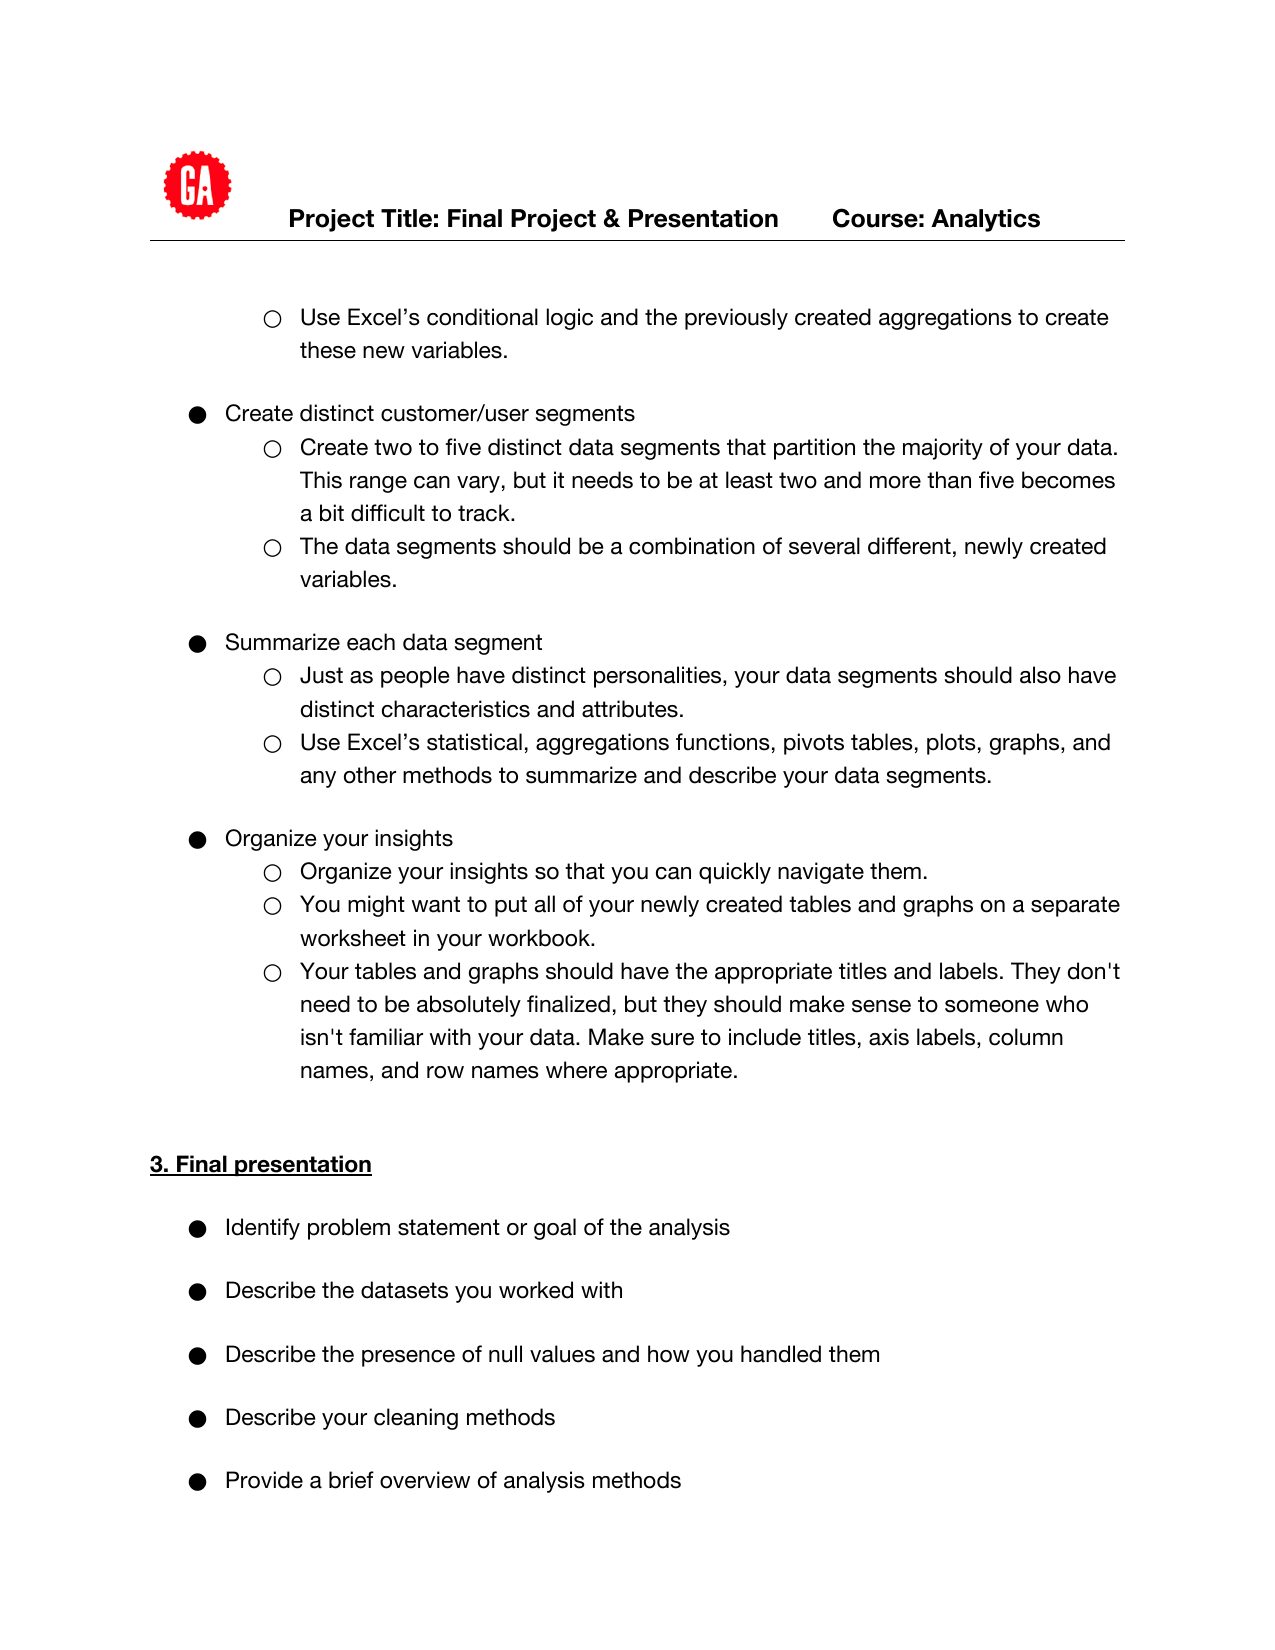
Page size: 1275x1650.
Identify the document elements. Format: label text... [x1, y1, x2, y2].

list Create two to five distinct data segments that partition the majority of your data. This range can vary, but it needs to be at least two and more than five becomes a bit difficult to track. [262, 433, 1125, 528]
list Describe the presence of null values and how you handled them [187, 1340, 1125, 1369]
list Describe the datasets you worked with [187, 1276, 1125, 1305]
list Summarize each data segment [187, 628, 1125, 657]
text 3. Final presentation [150, 1150, 1125, 1179]
list Your tables and graphs should have the appropriate titles and labels. They don't need to be absolutely finalized, but they should make sense to someone who isn't familiar with your data. Make sure to include titles, axis labels, column names, and row names where appropriate. [262, 957, 1125, 1085]
list Just as people have distinct personalities, your data segments should also have distinct characteristics and attributes. [262, 662, 1125, 724]
list Use Excel’s statistical, aggregations functions, pivots tables, plots, graphs, and any other methods to summarize and describe your data segments. [262, 728, 1125, 790]
list Organize your insights [187, 824, 1125, 853]
list Create distinct customer/user segments [187, 399, 1125, 428]
list Identify problem statement or goal of the analysis [187, 1213, 1125, 1242]
picture [112, 75, 240, 228]
list The data segments should be a combination of several different, newly created variables. [262, 532, 1125, 594]
list Describe your cleaning methods [187, 1403, 1125, 1432]
list Organize your insights so that you can quickly navigate them. [262, 857, 1125, 886]
list Use Excel’s conditional logic and the previously created aggregations to create these new variables. [262, 303, 1125, 365]
list You might want to put all of your newly created tables and graphs on a separate worksheet in your workbook. [262, 891, 1125, 953]
list Provide a brief overview of analysis methods [187, 1466, 1125, 1495]
